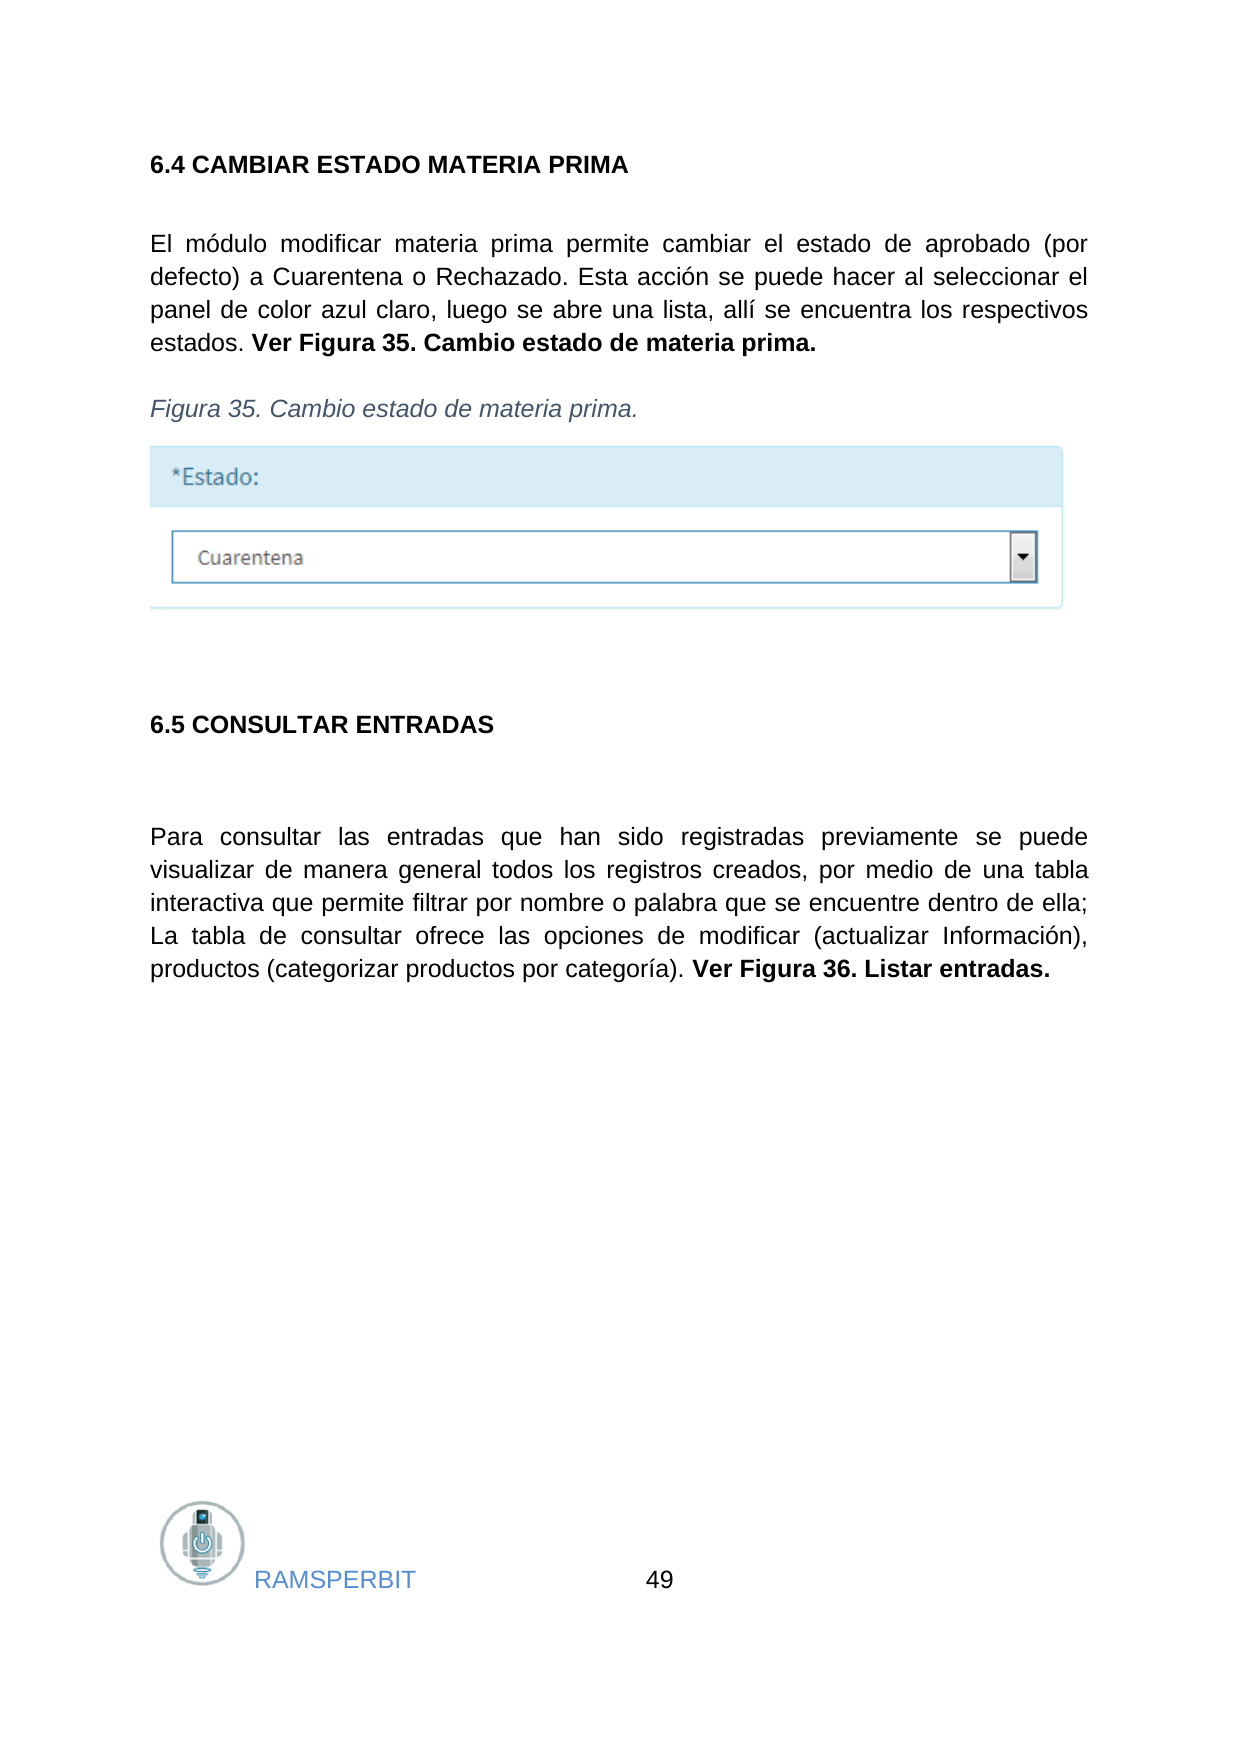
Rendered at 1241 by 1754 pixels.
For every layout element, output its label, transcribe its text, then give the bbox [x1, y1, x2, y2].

text El módulo modificar materia prima permite cambiar el estado de aprobado (por defecto) a Cuarentena o Rechazado. Esta acción se puede hacer al seleccionar el panel de color azul claro, luego se abre una lista, allí se encuentra los respectivos estados. Ver Figura 35. Cambio estado de materia prima. [150, 228, 1090, 356]
subtitle 6.4 CAMBIAR ESTADO MATERIA PRIMA [150, 150, 1090, 179]
picture [150, 1497, 254, 1589]
text Figura 35. Cambio estado de materia prima. [150, 394, 1090, 422]
text Para consultar las entradas que han sido registradas previamente se puede visualizar de manera general todos los registros creados, por medio de una tabla interactiva que permite filtrar por nombre o palabra que se encuentre dentro de ella; La tabla de consultar ofrece las opciones de modificar (actualizar Información), productos (categorizar productos por categoría). Ver Figura 36. Listar entradas. [150, 822, 1090, 983]
picture [150, 443, 1068, 673]
subtitle 6.5 CONSULTAR ENTRADAS [150, 710, 1090, 739]
